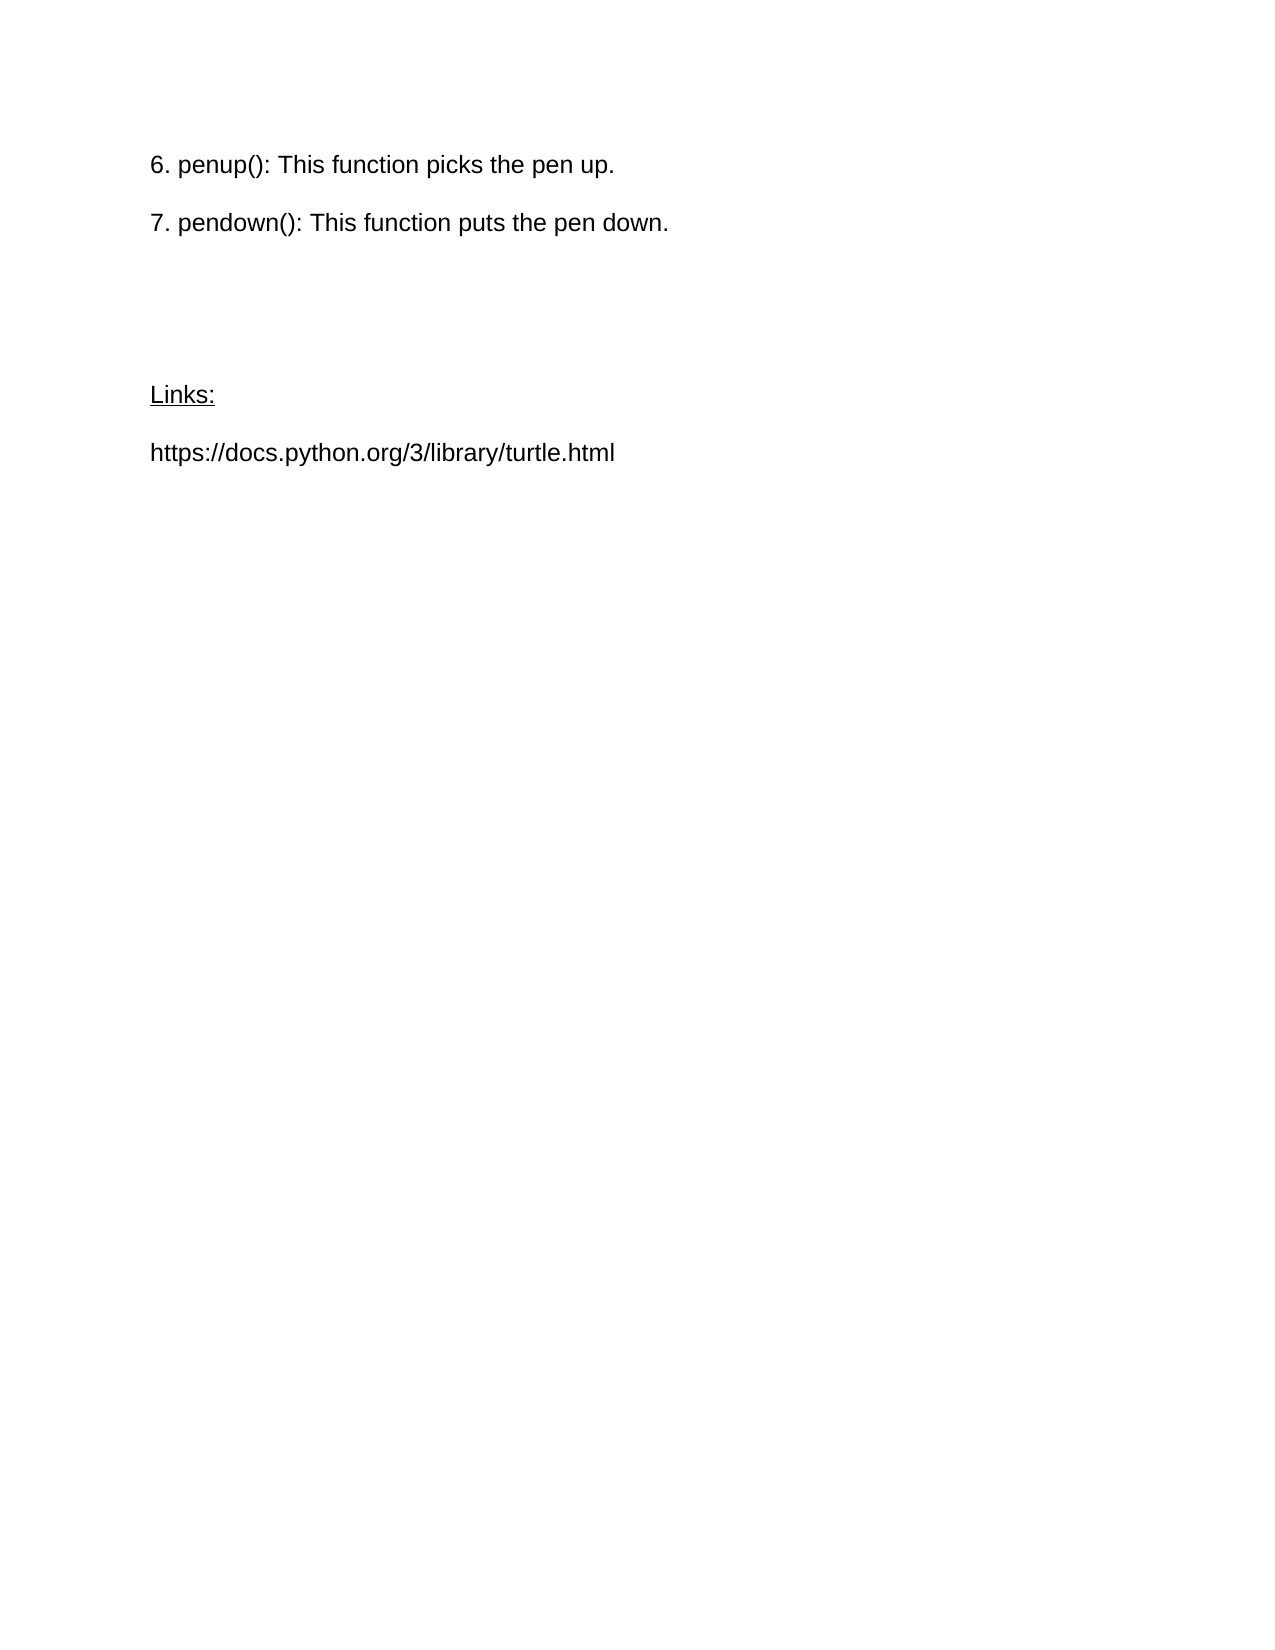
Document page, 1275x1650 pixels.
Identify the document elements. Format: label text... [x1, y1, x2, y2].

text 7. pendown(): This function puts the pen down. [150, 207, 1125, 236]
text 6. penup(): This function picks the pen up. [150, 150, 1125, 179]
text https://docs.python.org/3/library/turtle.html [150, 437, 1125, 466]
text Links: [150, 380, 1125, 409]
